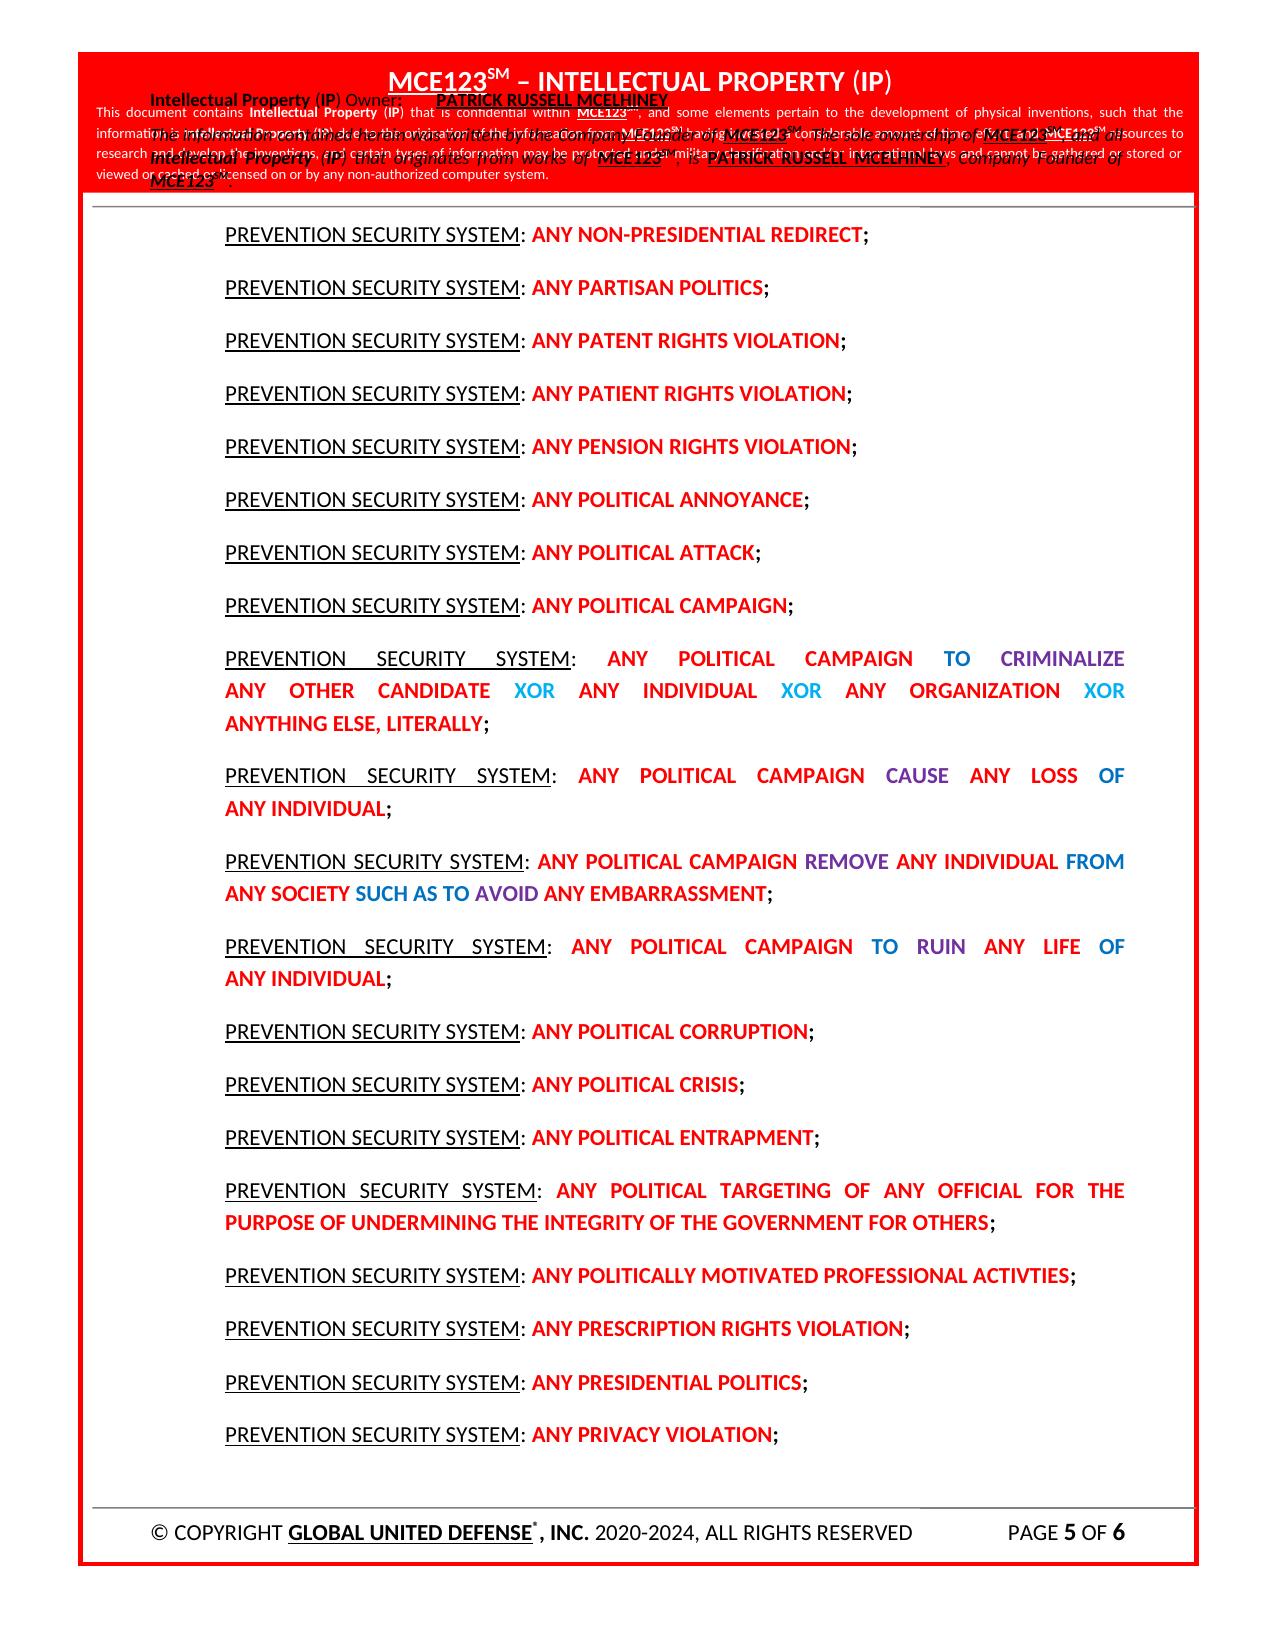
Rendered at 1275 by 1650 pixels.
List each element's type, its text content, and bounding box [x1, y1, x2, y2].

text PREVENTION SECURITY SYSTEM: ANY PRESIDENTIAL POLITICS; [225, 1368, 1125, 1396]
text PREVENTION SECURITY SYSTEM: ANY POLITICAL ENTRAPMENT; [225, 1123, 1125, 1151]
text PREVENTION SECURITY SYSTEM: ANY POLITICAL CAMPAIGN TO CRIMINALIZE ANY OTHER CANDIDATE XOR ANY INDIVIDUAL XOR ANY ORGANIZATION XOR ANYTHING ELSE, LITERALLY; [225, 644, 1125, 737]
text PREVENTION SECURITY SYSTEM: ANY POLITICAL CORRUPTION; [225, 1017, 1125, 1045]
text PREVENTION SECURITY SYSTEM: ANY PENSION RIGHTS VIOLATION; [225, 432, 1125, 460]
text PREVENTION SECURITY SYSTEM: ANY PRESCRIPTION RIGHTS VIOLATION; [225, 1314, 1125, 1343]
text PREVENTION SECURITY SYSTEM: ANY PATENT RIGHTS VIOLATION; [225, 326, 1125, 354]
text PREVENTION SECURITY SYSTEM: ANY POLITICALLY MOTIVATED PROFESSIONAL ACTIVTIES; [225, 1262, 1125, 1289]
text PREVENTION SECURITY SYSTEM: ANY PATIENT RIGHTS VIOLATION; [225, 379, 1125, 407]
text PREVENTION SECURITY SYSTEM: ANY POLITICAL TARGETING OF ANY OFFICIAL FOR THE PURPOSE OF UNDERMINING THE INTEGRITY OF THE GOVERNMENT FOR OTHERS; [225, 1176, 1125, 1237]
text PREVENTION SECURITY SYSTEM: ANY POLITICAL CRISIS; [225, 1070, 1125, 1098]
text PREVENTION SECURITY SYSTEM: ANY POLITICAL ATTACK; [225, 538, 1125, 566]
text PREVENTION SECURITY SYSTEM: ANY PARTISAN POLITICS; [225, 273, 1125, 301]
text PREVENTION SECURITY SYSTEM: ANY POLITICAL CAMPAIGN TO RUIN ANY LIFE OF ANY INDIVIDUAL; [225, 932, 1125, 992]
text PREVENTION SECURITY SYSTEM: ANY POLITICAL CAMPAIGN CAUSE ANY LOSS OF ANY INDIVIDUAL; [225, 762, 1125, 822]
text PREVENTION SECURITY SYSTEM: ANY NON-PRESIDENTIAL REDIRECT; [225, 220, 1125, 248]
text PREVENTION SECURITY SYSTEM: ANY POLITICAL CAMPAIGN; [225, 591, 1125, 619]
text PREVENTION SECURITY SYSTEM: ANY PRIVACY VIOLATION; [225, 1421, 1125, 1449]
text PREVENTION SECURITY SYSTEM: ANY POLITICAL ANNOYANCE; [225, 485, 1125, 513]
text PREVENTION SECURITY SYSTEM: ANY POLITICAL CAMPAIGN REMOVE ANY INDIVIDUAL FROM ANY SOCIETY SUCH AS TO AVOID ANY EMBARRASSMENT; [225, 847, 1125, 907]
